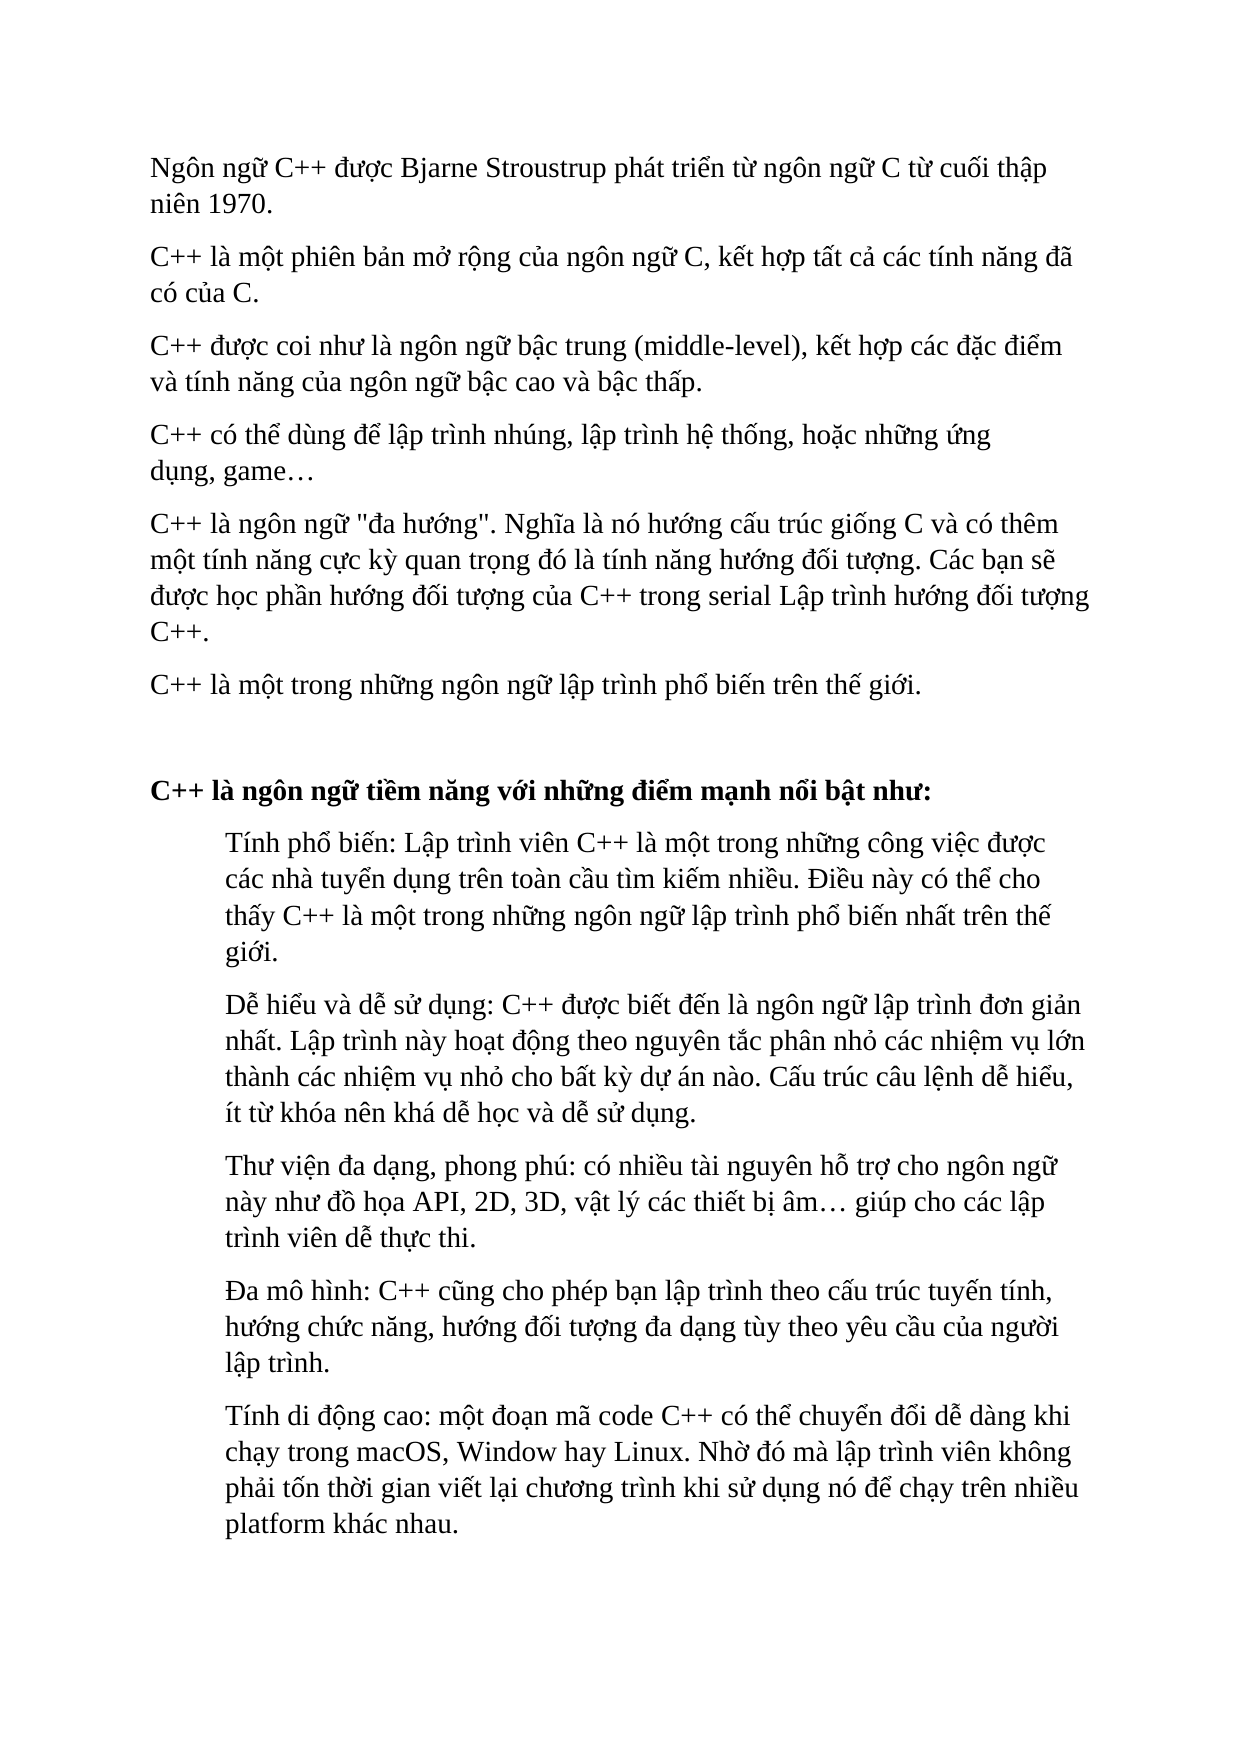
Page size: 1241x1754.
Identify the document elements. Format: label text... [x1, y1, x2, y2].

text C++ là ngôn ngữ "đa hướng". Nghĩa là nó hướng cấu trúc giống C và có thêm một tính năng cực kỳ quan trọng đó là tính năng hướng đối tượng. Các bạn sẽ được học phần hướng đối tượng của C++ trong serial Lập trình hướng đối tượng C++. [150, 506, 1090, 648]
text C++ được coi như là ngôn ngữ bậc trung (middle-level), kết hợp các đặc điểm và tính năng của ngôn ngữ bậc cao và bậc thấp. [150, 328, 1090, 398]
text Thư viện đa dạng, phong phú: có nhiều tài nguyên hỗ trợ cho ngôn ngữ này như đồ họa API, 2D, 3D, vật lý các thiết bị âm… giúp cho các lập trình viên dễ thực thi. [225, 1148, 1090, 1254]
text C++ có thể dùng để lập trình nhúng, lập trình hệ thống, hoặc những ứng dụng, game… [150, 417, 1090, 487]
text C++ là một phiên bản mở rộng của ngôn ngữ C, kết hợp tất cả các tính năng đã có của C. [150, 239, 1090, 309]
text Dễ hiểu và dễ sử dụng: C++ được biết đến là ngôn ngữ lập trình đơn giản nhất. Lập trình này hoạt động theo nguyên tắc phân nhỏ các nhiệm vụ lớn thành các nhiệm vụ nhỏ cho bất kỳ dự án nào. Cấu trúc câu lệnh dễ hiểu, ít từ khóa nên khá dễ học và dễ sử dụng. [225, 987, 1090, 1129]
text Đa mô hình: C++ cũng cho phép bạn lập trình theo cấu trúc tuyến tính, hướng chức năng, hướng đối tượng đa dạng tùy theo yêu cầu của người lập trình. [225, 1273, 1090, 1379]
text Tính phổ biến: Lập trình viên C++ là một trong những công việc được các nhà tuyển dụng trên toàn cầu tìm kiếm nhiều. Điều này có thể cho thấy C++ là một trong những ngôn ngữ lập trình phổ biến nhất trên thế giới. [225, 826, 1090, 967]
text Ngôn ngữ C++ được Bjarne Stroustrup phát triển từ ngôn ngữ C từ cuối thập niên 1970. [150, 150, 1090, 220]
text C++ là ngôn ngữ tiềm năng với những điểm mạnh nổi bật như: [150, 773, 1090, 806]
text Tính di động cao: một đoạn mã code C++ có thể chuyển đổi dễ dàng khi chạy trong macOS, Window hay Linux. Nhờ đó mà lập trình viên không phải tốn thời gian viết lại chương trình khi sử dụng nó để chạy trên nhiều platform khác nhau. [225, 1398, 1090, 1540]
text C++ là một trong những ngôn ngữ lập trình phổ biến trên thế giới. [150, 667, 1090, 701]
